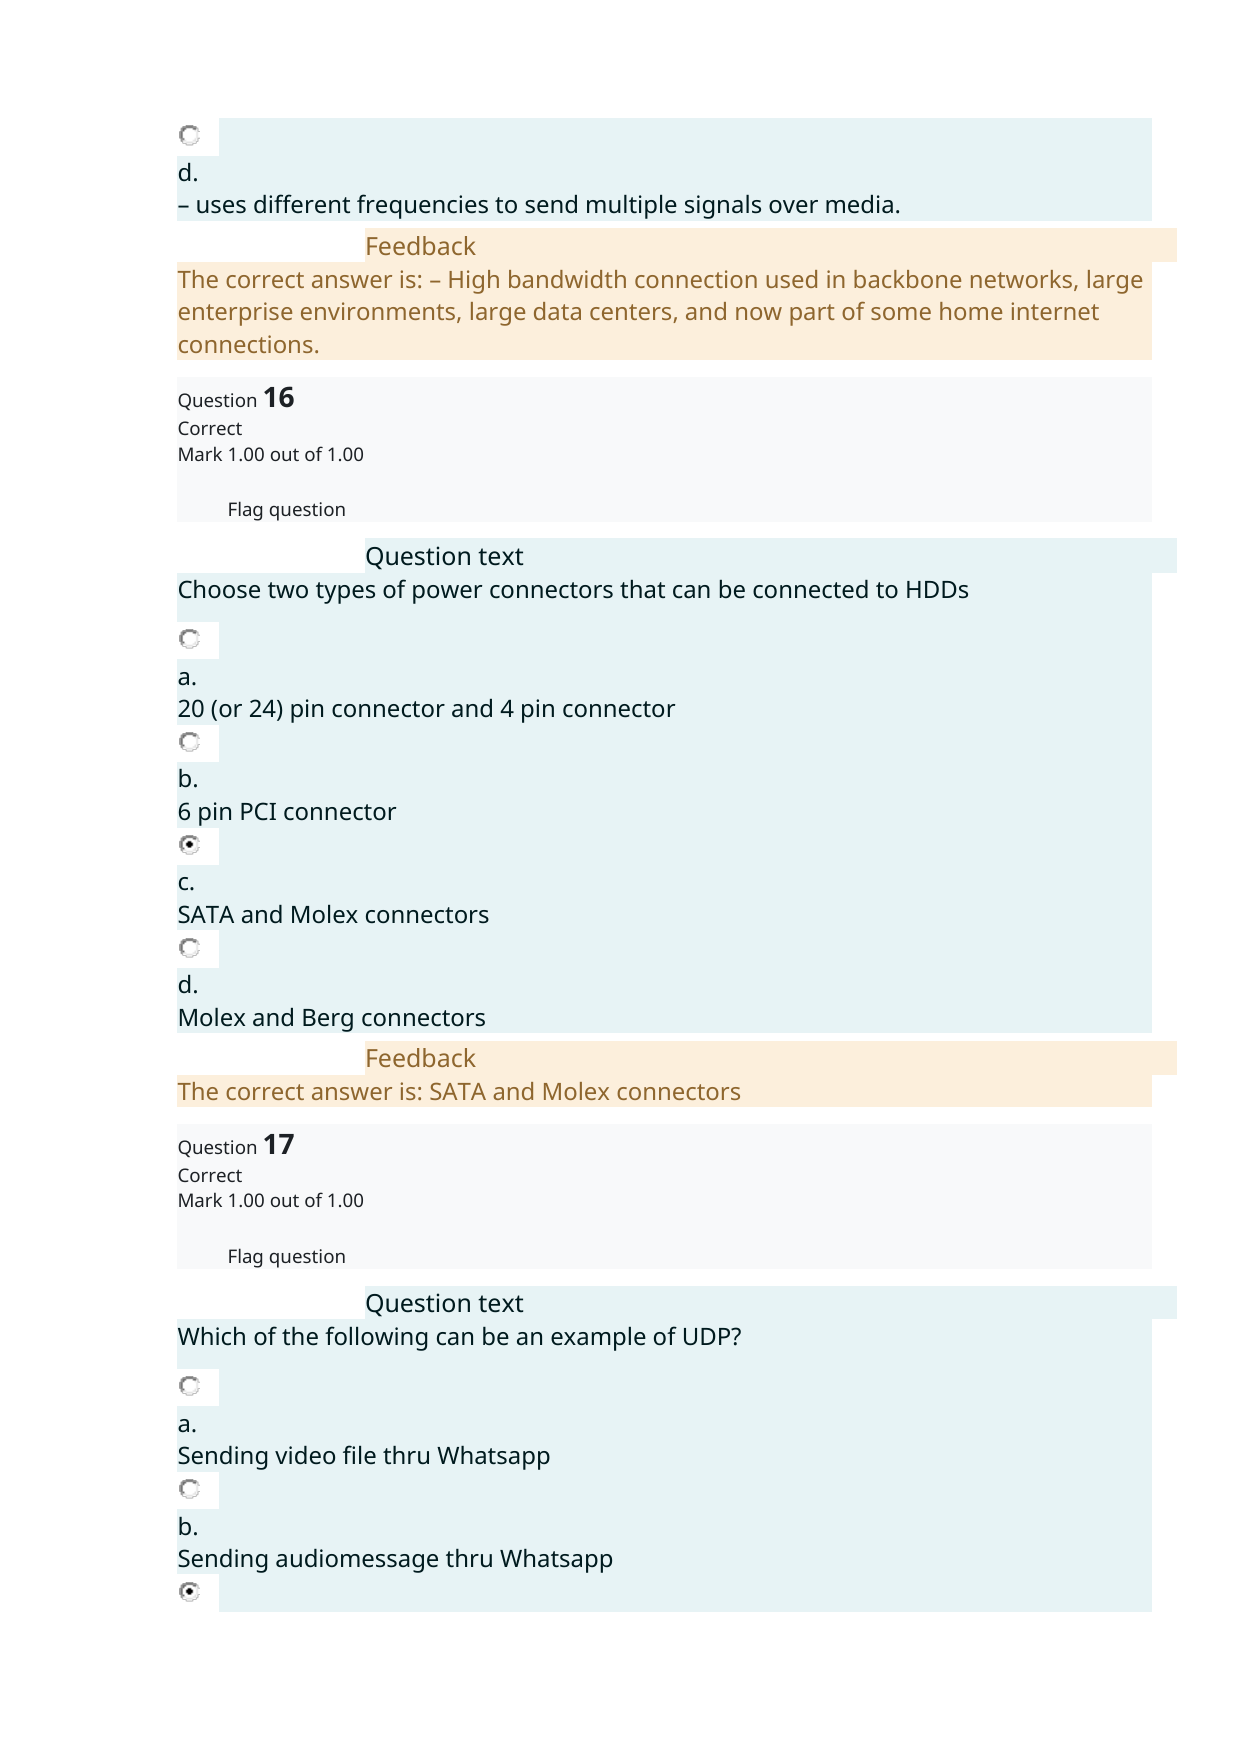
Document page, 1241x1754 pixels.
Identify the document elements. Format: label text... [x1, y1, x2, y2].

text Sending video file thru Whatsapp [177, 1439, 1152, 1472]
text The correct answer is: – High bandwidth connection used in backbone networks, large enterprise environments, large data centers, and now part of some home internet connections. [177, 262, 1152, 360]
text Mark 1.00 out of 1.00 [177, 441, 1152, 466]
text Correct [177, 1162, 1152, 1188]
text Molex and Berg connectors [177, 1001, 1152, 1033]
text Flag question [177, 466, 1152, 522]
text Choose two types of power connectors that can be connected to HDDs [177, 573, 1152, 605]
text a. [177, 1406, 1152, 1439]
text Question 17 [177, 1124, 1152, 1162]
text Question text [365, 538, 1177, 573]
text d. [177, 968, 1152, 1001]
text SATA and Molex connectors [177, 898, 1152, 930]
text The correct answer is: SATA and Molex connectors [177, 1075, 1152, 1107]
text Sending audiomessage thru Whatsapp [177, 1542, 1152, 1574]
text b. [177, 1509, 1152, 1542]
text Feedback [365, 228, 1177, 262]
text Flag question [177, 1213, 1152, 1269]
text Feedback [365, 1041, 1177, 1075]
text c. [177, 865, 1152, 898]
text Correct [177, 415, 1152, 441]
text Mark 1.00 out of 1.00 [177, 1188, 1152, 1213]
text b. [177, 762, 1152, 795]
text Question text [365, 1286, 1177, 1319]
text – uses different frequencies to send multiple signals over media. [177, 188, 1152, 221]
text a. [177, 659, 1152, 692]
text d. [177, 156, 1152, 188]
text 20 (or 24) pin connector and 4 pin connector [177, 692, 1152, 725]
text 6 pin PCI connector [177, 795, 1152, 827]
text Which of the following can be an example of UDP? [177, 1319, 1152, 1352]
text Question 16 [177, 377, 1152, 415]
